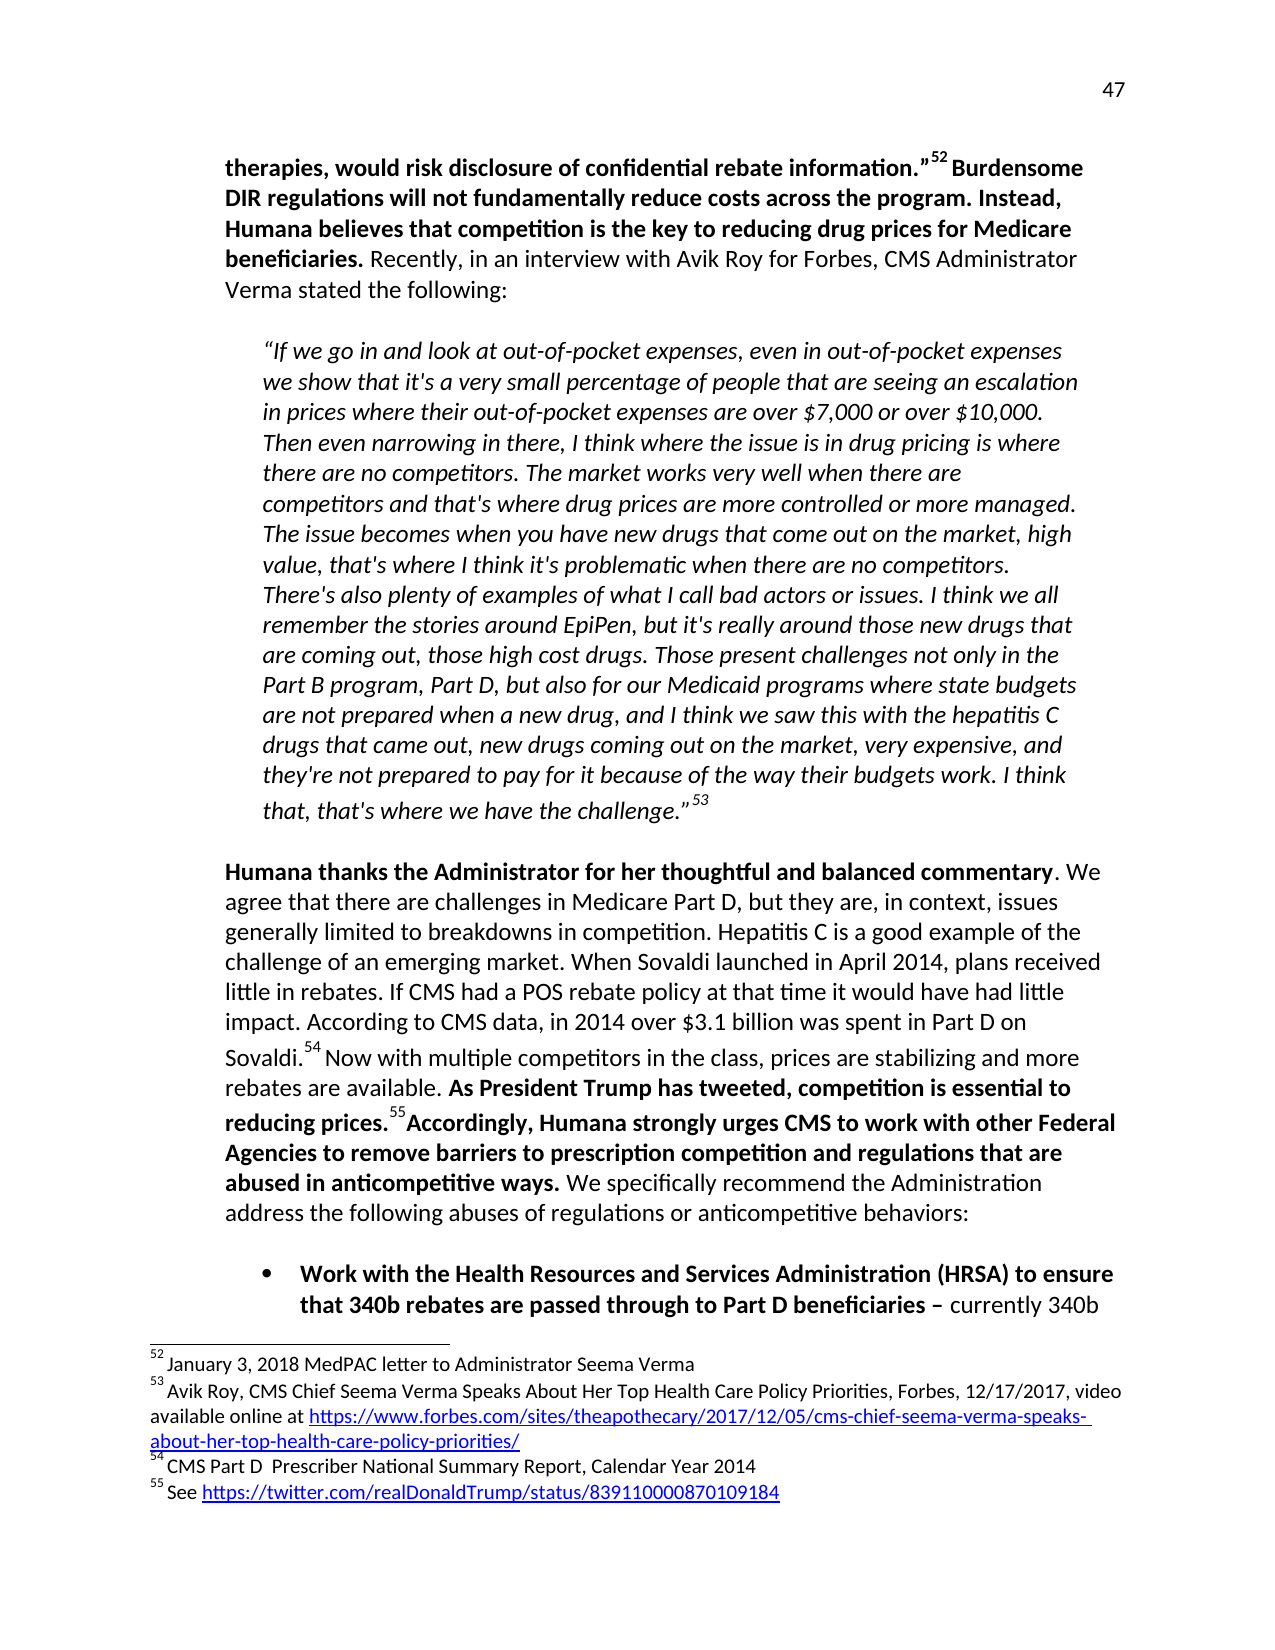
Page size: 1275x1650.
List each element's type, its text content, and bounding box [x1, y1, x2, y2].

subtitle Work with the Health Resources and Services Administration (HRSA) to ensure that 340b rebates are passed through to Part D beneficiaries – currently 340b [262, 1259, 1115, 1320]
text Humana thanks the Administrator for her thoughtful and balanced commentary. We agree that there are challenges in Medicare Part D, but they are, in context, issues generally limited to breakdowns in competition. Hepatitis C is a good example of the challenge of an emerging market. When Sovaldi launched in April 2014, plans received little in rebates. If CMS had a POS rebate policy at that time it would have had little impact. According to CMS data, in 2014 over $3.1 billion was spent in Part D on Sovaldi.54 Now with multiple competitors in the class, prices are stabilizing and more rebates are available. As President Trump has tweeted, competition is essential to reducing prices.55Accordingly, Humana strongly urges CMS to work with other Federal Agencies to remove barriers to prescription competition and regulations that are abused in anticompetitive ways. We specifically recommend the Administration address the following abuses of regulations or anticompetitive behaviors: [225, 857, 1118, 1228]
text 54 CMS Part D Prescriber National Summary Report, Calendar Year 2014 [150, 1454, 1137, 1478]
text Then even narrowing in there, I think where the issue is in drug pricing is where there are no competitors. The market works very well when there are competitors and that's where drug prices are more controlled or more managed. The issue becomes when you have new drugs that come out on the market, high value, that's where I think it's problematic when there are no competitors. [262, 427, 1081, 579]
text 52 January 3, 2018 MedPAC letter to Administrator Seema Verma [150, 1344, 1137, 1377]
text 55 See https://twitter.com/realDonaldTrump/status/839110000870109184 [150, 1478, 1137, 1505]
text 53 Avik Roy, CMS Chief Seema Verma Speaks About Her Top Health Care Policy Priorities, Forbes, 12/17/2017, video available online at https://www.forbes.com/sites/theapothecary/2017/12/05/cms-chief-seema-verma-speaks- about-her-top-health-care-policy-priorities/ [150, 1378, 1125, 1454]
text therapies, would risk disclosure of confidential rebate information.”52 Burdensome DIR regulations will not fundamentally reduce costs across the program. Instead, Humana believes that competition is the key to reducing drug prices for Medicare beneficiaries. Recently, in an interview with Avik Roy for Forbes, CMS Administrator Verma stated the following: [225, 146, 1095, 305]
text There's also plenty of examples of what I call bad actors or issues. I think we all remember the stories around EpiPen, but it's really around those new drugs that are coming out, those high cost drugs. Those present challenges not only in the Part B program, Part D, but also for our Medicaid programs where state budgets are not prepared when a new drug, and I think we saw this with the hepatitis C drugs that came out, new drugs coming out on the market, very expensive, and they're not prepared to pay for it because of the way their budgets work. I think that, that's where we have the challenge.”53 [262, 580, 1095, 825]
text “If we go in and look at out-of-pocket expenses, even in out-of-pocket expenses we show that it's a very small percentage of people that are seeing an escalation in prices where their out-of-pocket expenses are over $7,000 or over $10,000. [262, 335, 1085, 427]
